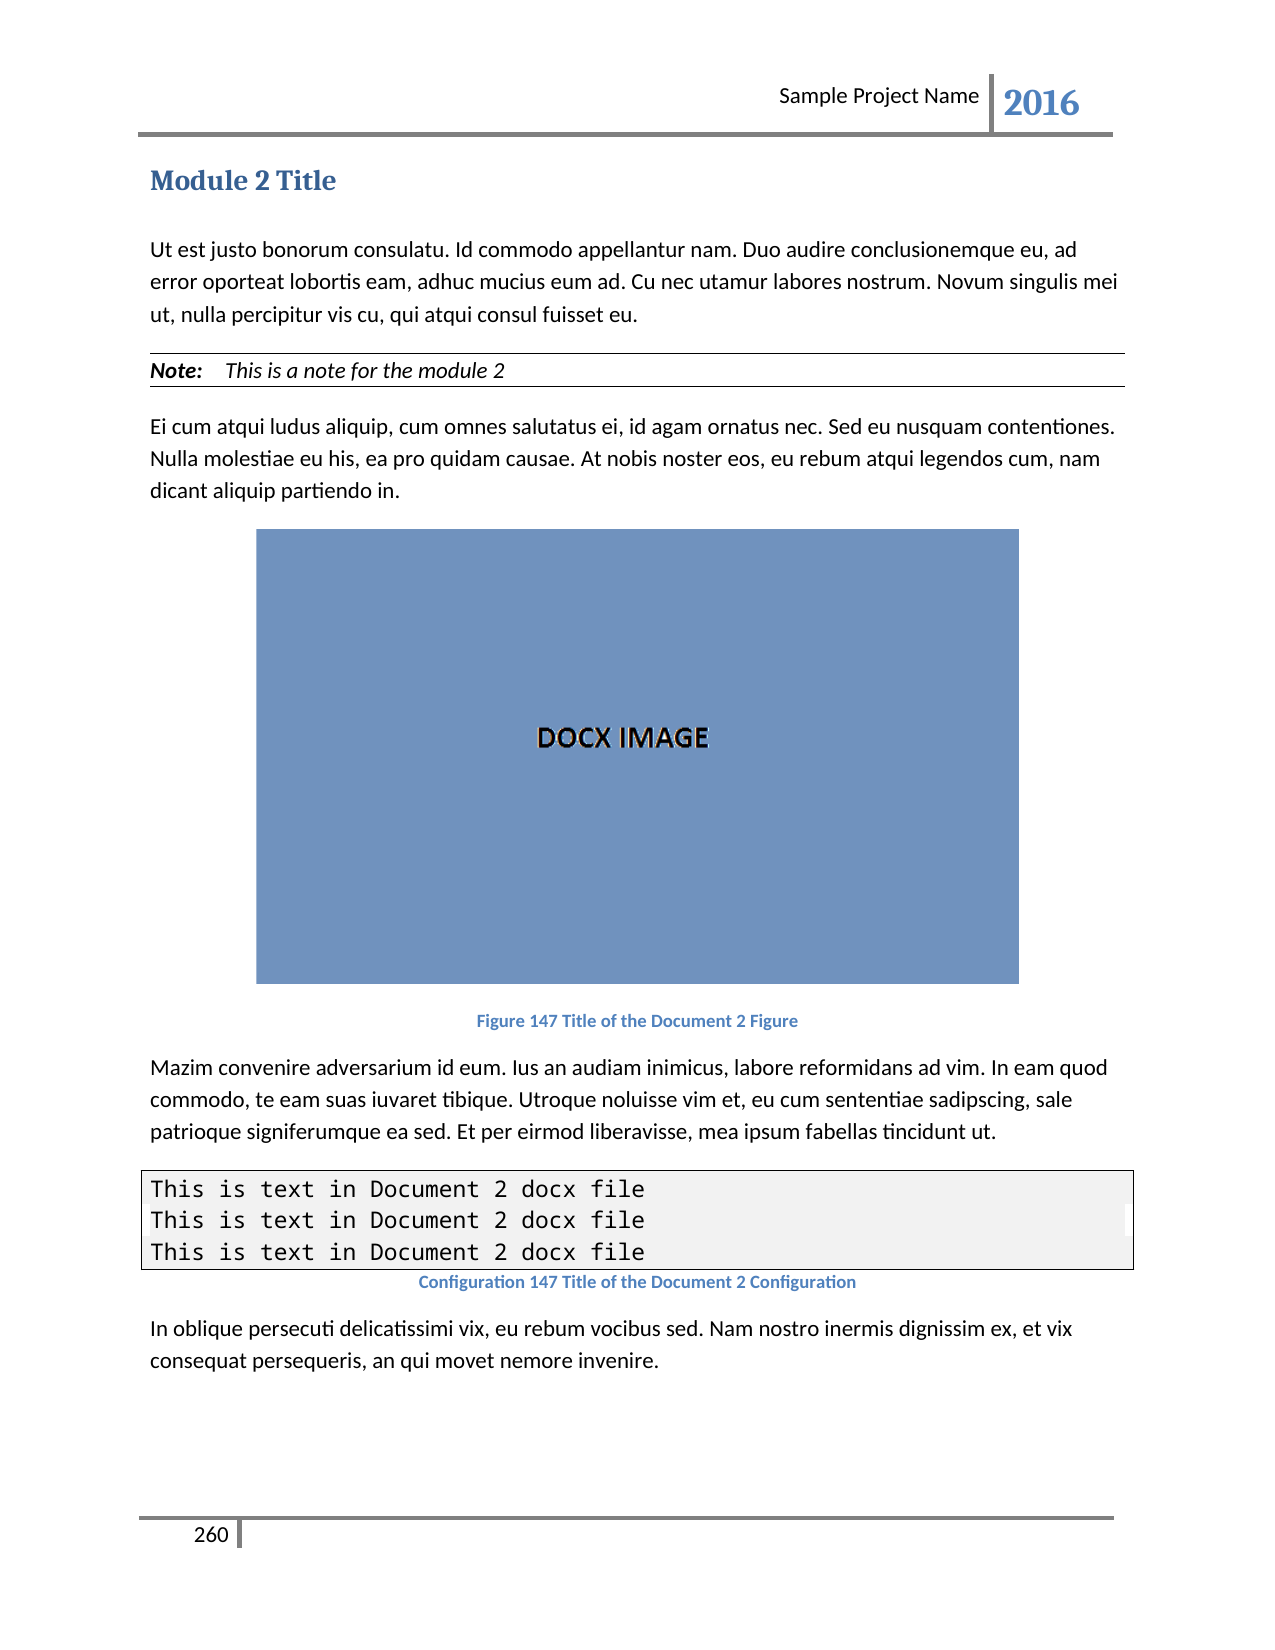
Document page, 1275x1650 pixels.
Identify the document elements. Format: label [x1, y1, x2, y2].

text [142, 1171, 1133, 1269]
picture [256, 529, 1019, 984]
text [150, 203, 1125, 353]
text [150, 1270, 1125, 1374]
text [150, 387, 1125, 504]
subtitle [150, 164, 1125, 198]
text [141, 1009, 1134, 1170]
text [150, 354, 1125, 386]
